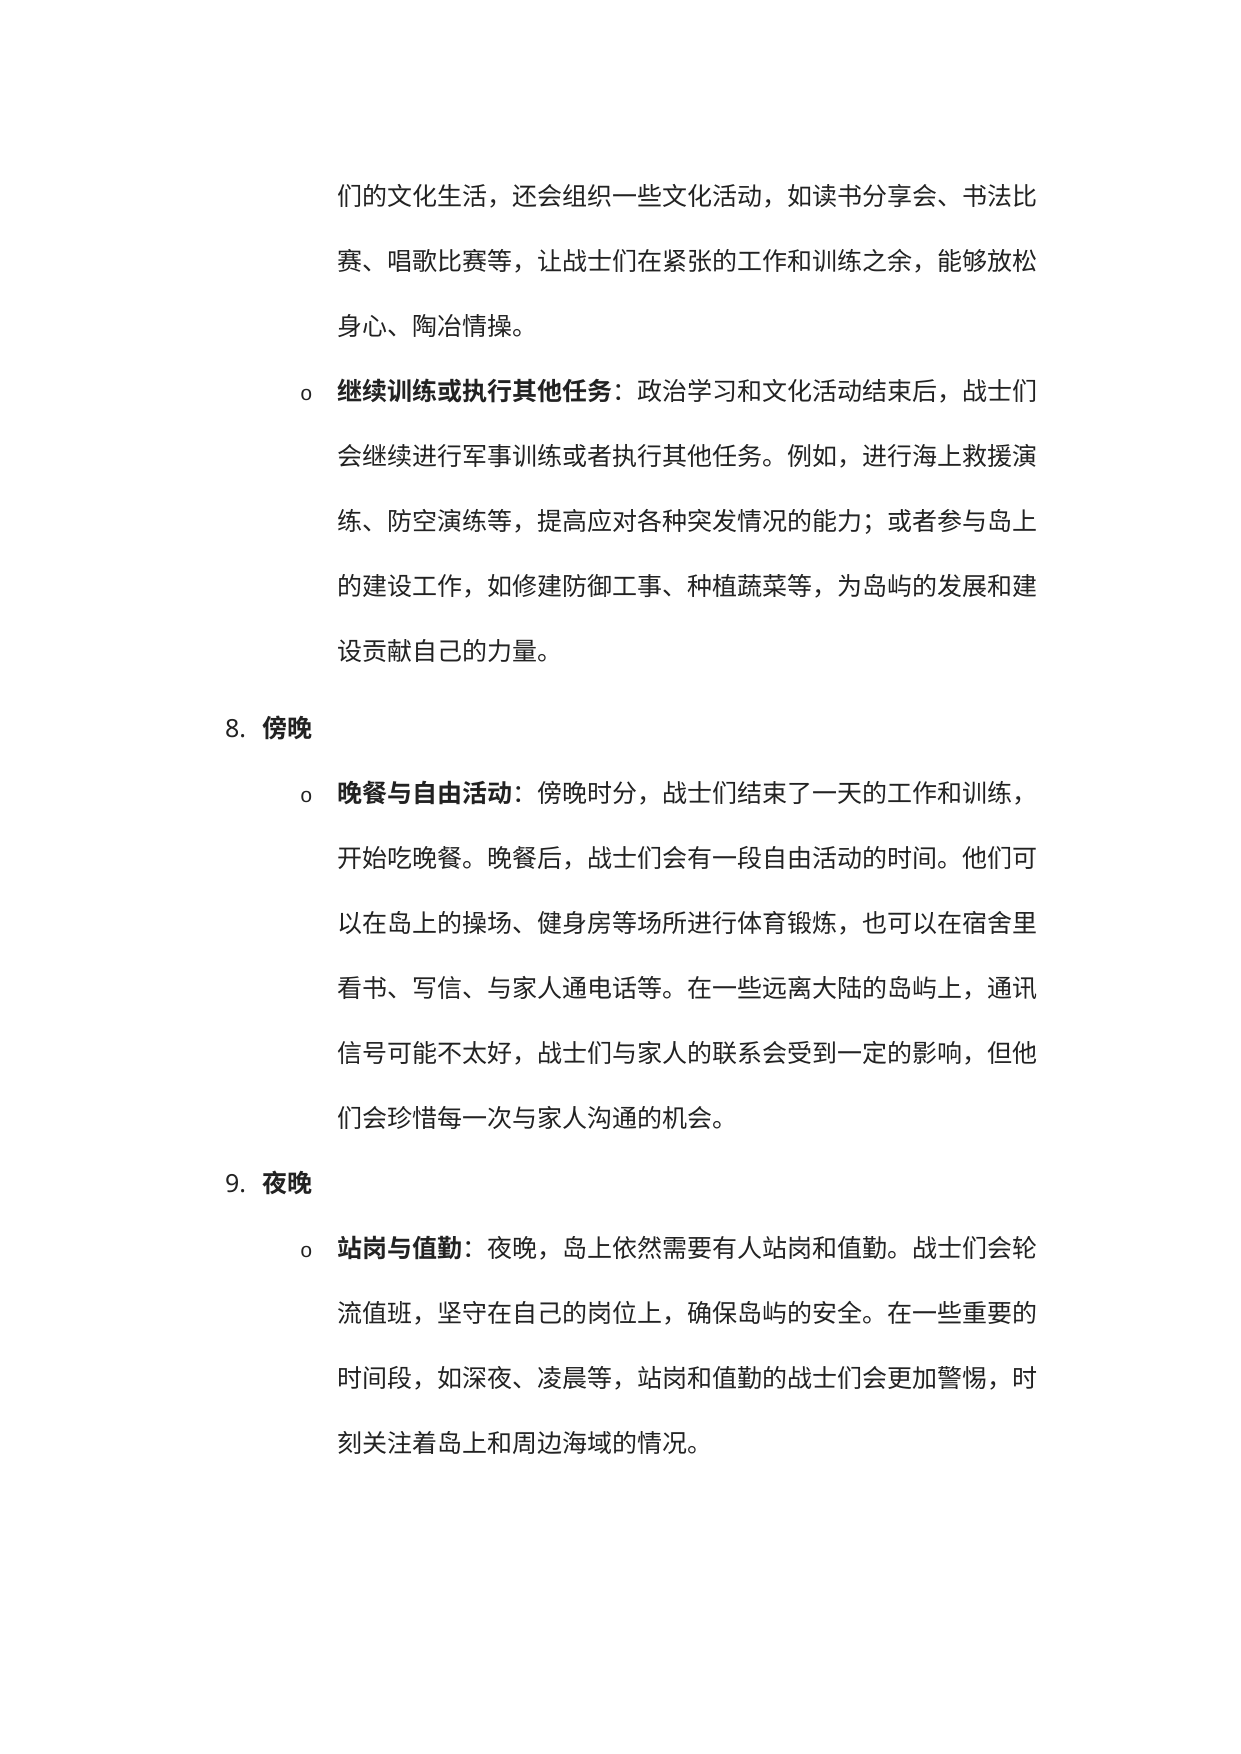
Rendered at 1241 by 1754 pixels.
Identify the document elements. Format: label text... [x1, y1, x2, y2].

list 继续训练或执行其他任务：政治学习和文化活动结束后，战士们会继续进行军事训练或者执行其他任务。例如，进行海上救援演练、防空演练等，提高应对各种突发情况的能力；或者参与岛上的建设工作，如修建防御工事、种植蔬菜等，为岛屿的发展和建设贡献自己的力量。 [300, 357, 1053, 682]
list 夜晚 [225, 1149, 1053, 1214]
list 站岗与值勤：夜晚，岛上依然需要有人站岗和值勤。战士们会轮流值班，坚守在自己的岗位上，确保岛屿的安全。在一些重要的时间段，如深夜、凌晨等，站岗和值勤的战士们会更加警惕，时刻关注着岛上和周边海域的情况。 [300, 1214, 1053, 1474]
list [300, 162, 1053, 357]
list 傍晚 [225, 694, 1053, 759]
list 晚餐与自由活动：傍晚时分，战士们结束了一天的工作和训练，开始吃晚餐。晚餐后，战士们会有一段自由活动的时间。他们可以在岛上的操场、健身房等场所进行体育锻炼，也可以在宿舍里看书、写信、与家人通电话等。在一些远离大陆的岛屿上，通讯信号可能不太好，战士们与家人的联系会受到一定的影响，但他们会珍惜每一次与家人沟通的机会。 [300, 759, 1053, 1149]
